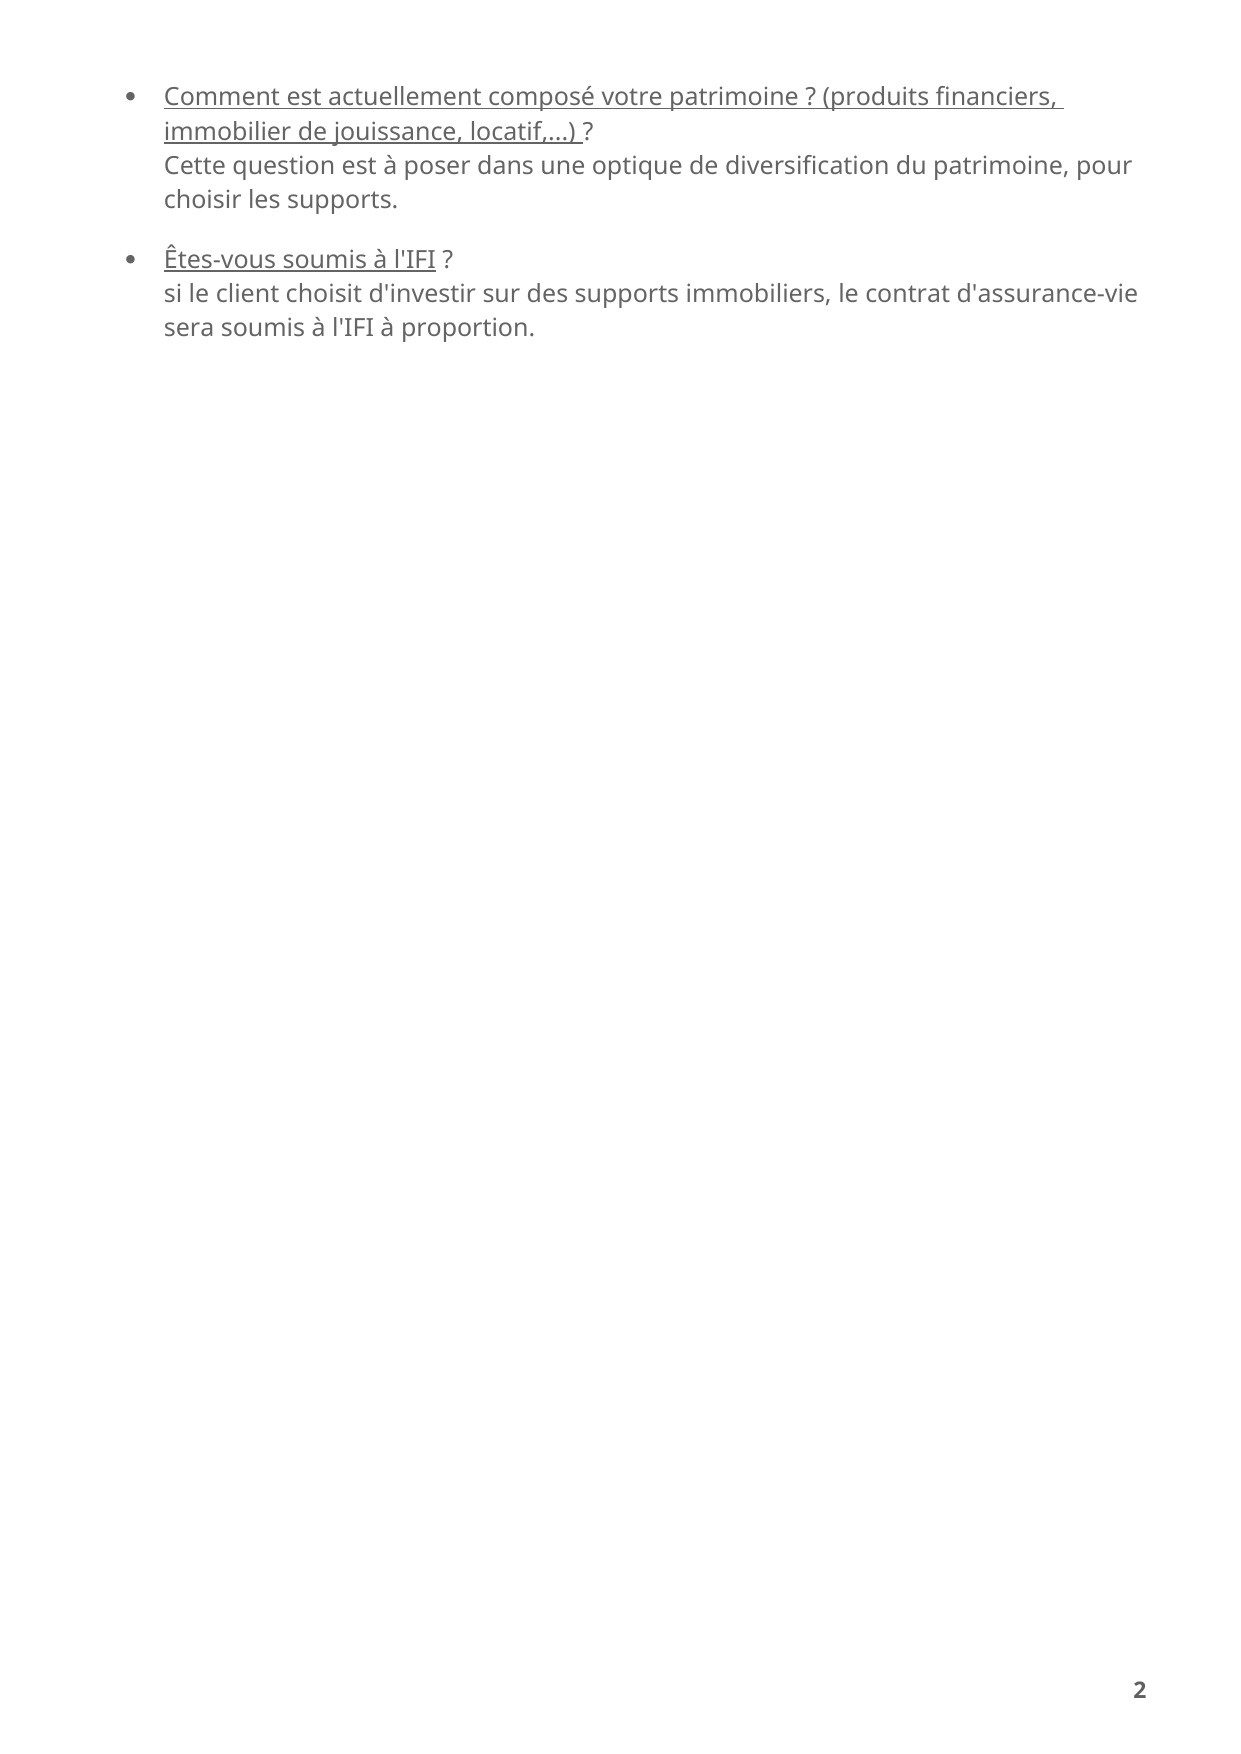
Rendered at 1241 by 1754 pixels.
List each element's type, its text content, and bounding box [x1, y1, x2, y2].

list Comment est actuellement composé votre patrimoine ? (produits financiers, immobilier de jouissance, locatif,...) ? Cette question est à poser dans une optique de diversification du patrimoine, pour choisir les supports. [126, 78, 1169, 216]
list Êtes-vous soumis à l'IFI ? si le client choisit d'investir sur des supports immobiliers, le contrat d'assurance-vie sera soumis à l'IFI à proportion. [126, 241, 1169, 344]
